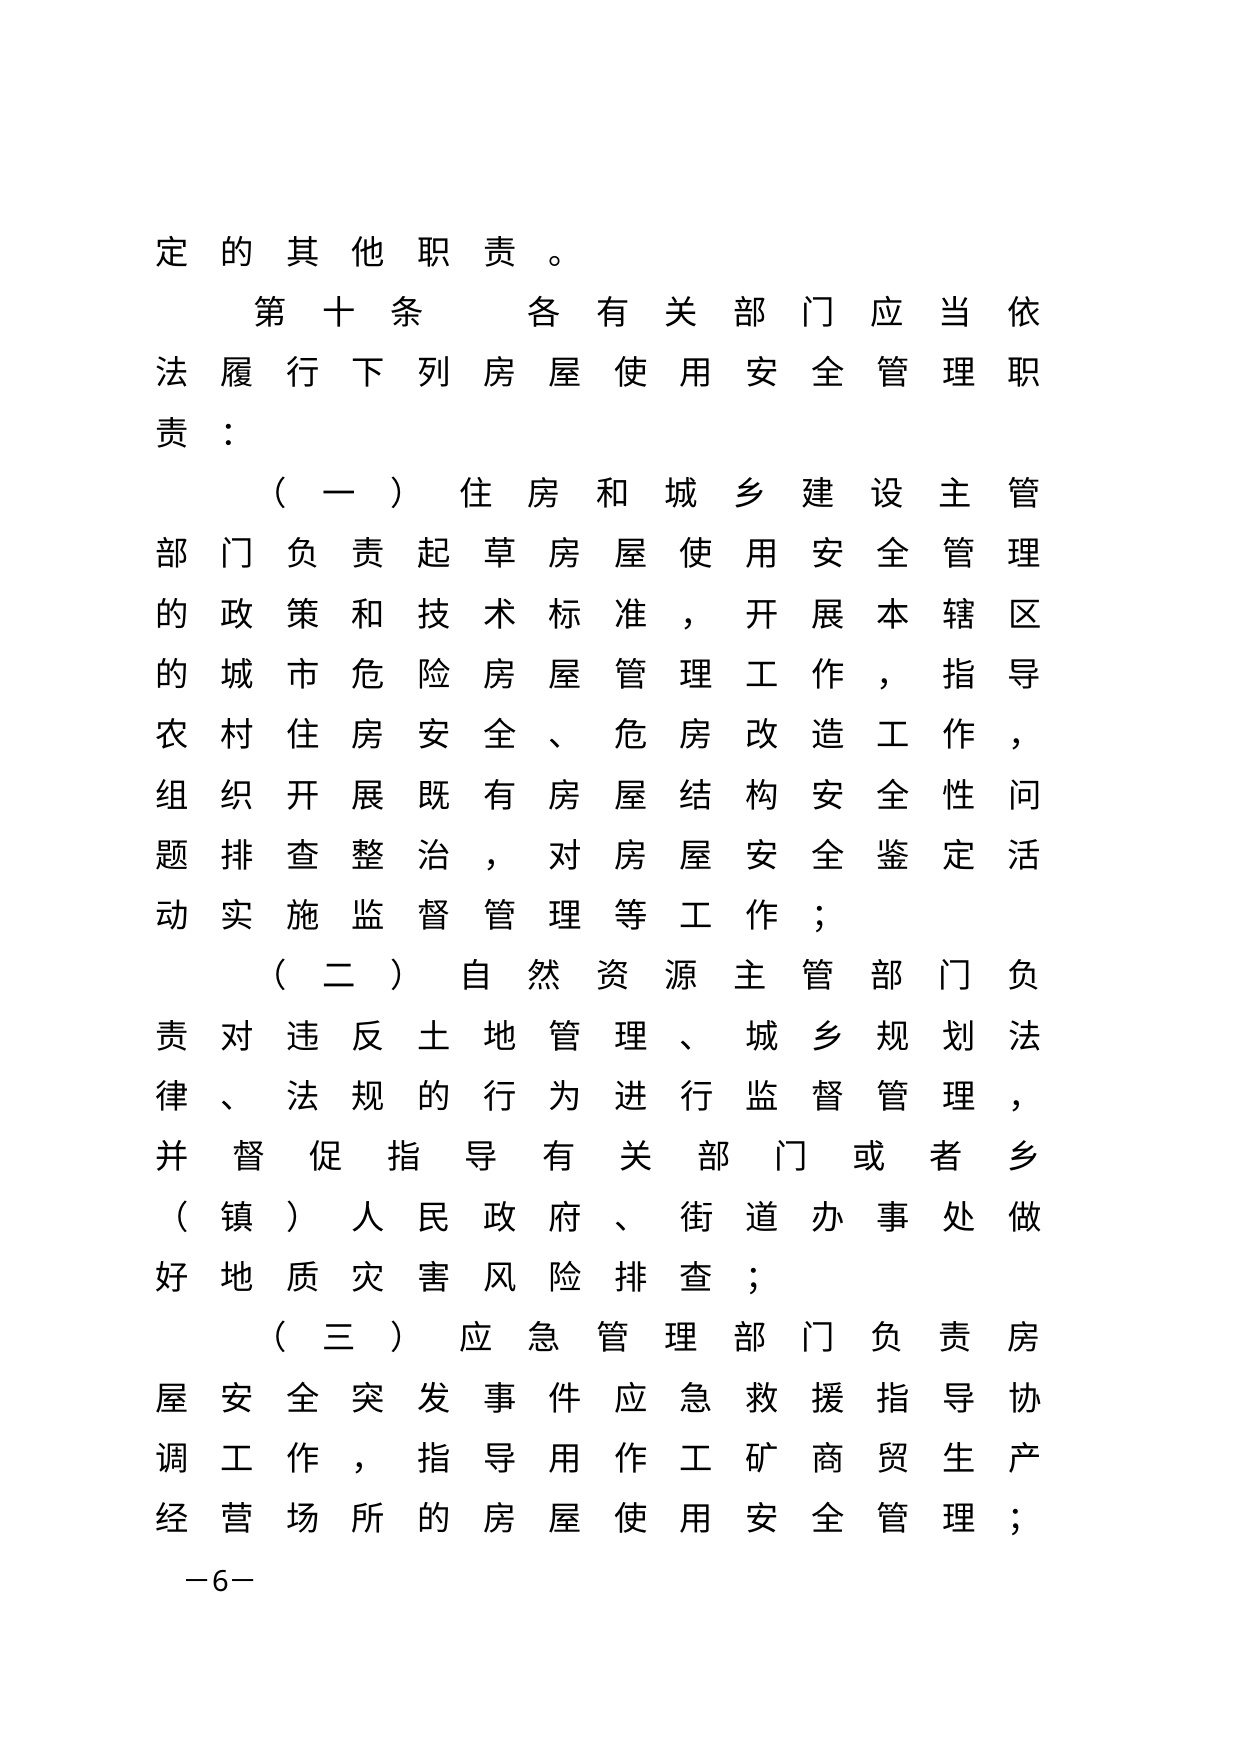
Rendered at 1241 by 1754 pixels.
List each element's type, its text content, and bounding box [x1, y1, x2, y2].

text 第十条 各有关部门应当依法履行下列房屋使用安全管理职责： [155, 280, 1073, 461]
text （二）自然资源主管部门负责对违反土地管理、城乡规划法律、法规的行为进行监督管理，并督促指导有关部门或者乡（镇）人民政府、街道办事处做好地质灾害风险排查； [155, 943, 1073, 1305]
text （三）应急管理部门负责房屋安全突发事件应急救援指导协调工作，指导用作工矿商贸生产经营场所的房屋使用安全管理； [155, 1305, 1073, 1546]
text （八）法律、法规、规章规定的其他职责。 [155, 219, 1073, 280]
text （一）住房和城乡建设主管部门负责起草房屋使用安全管理的政策和技术标准，开展本辖区的城市危险房屋管理工作，指导农村住房安全、危房改造工作，组织开展既有房屋结构安全性问题排查整治，对房屋安全鉴定活动实施监督管理等工作； [155, 461, 1073, 943]
